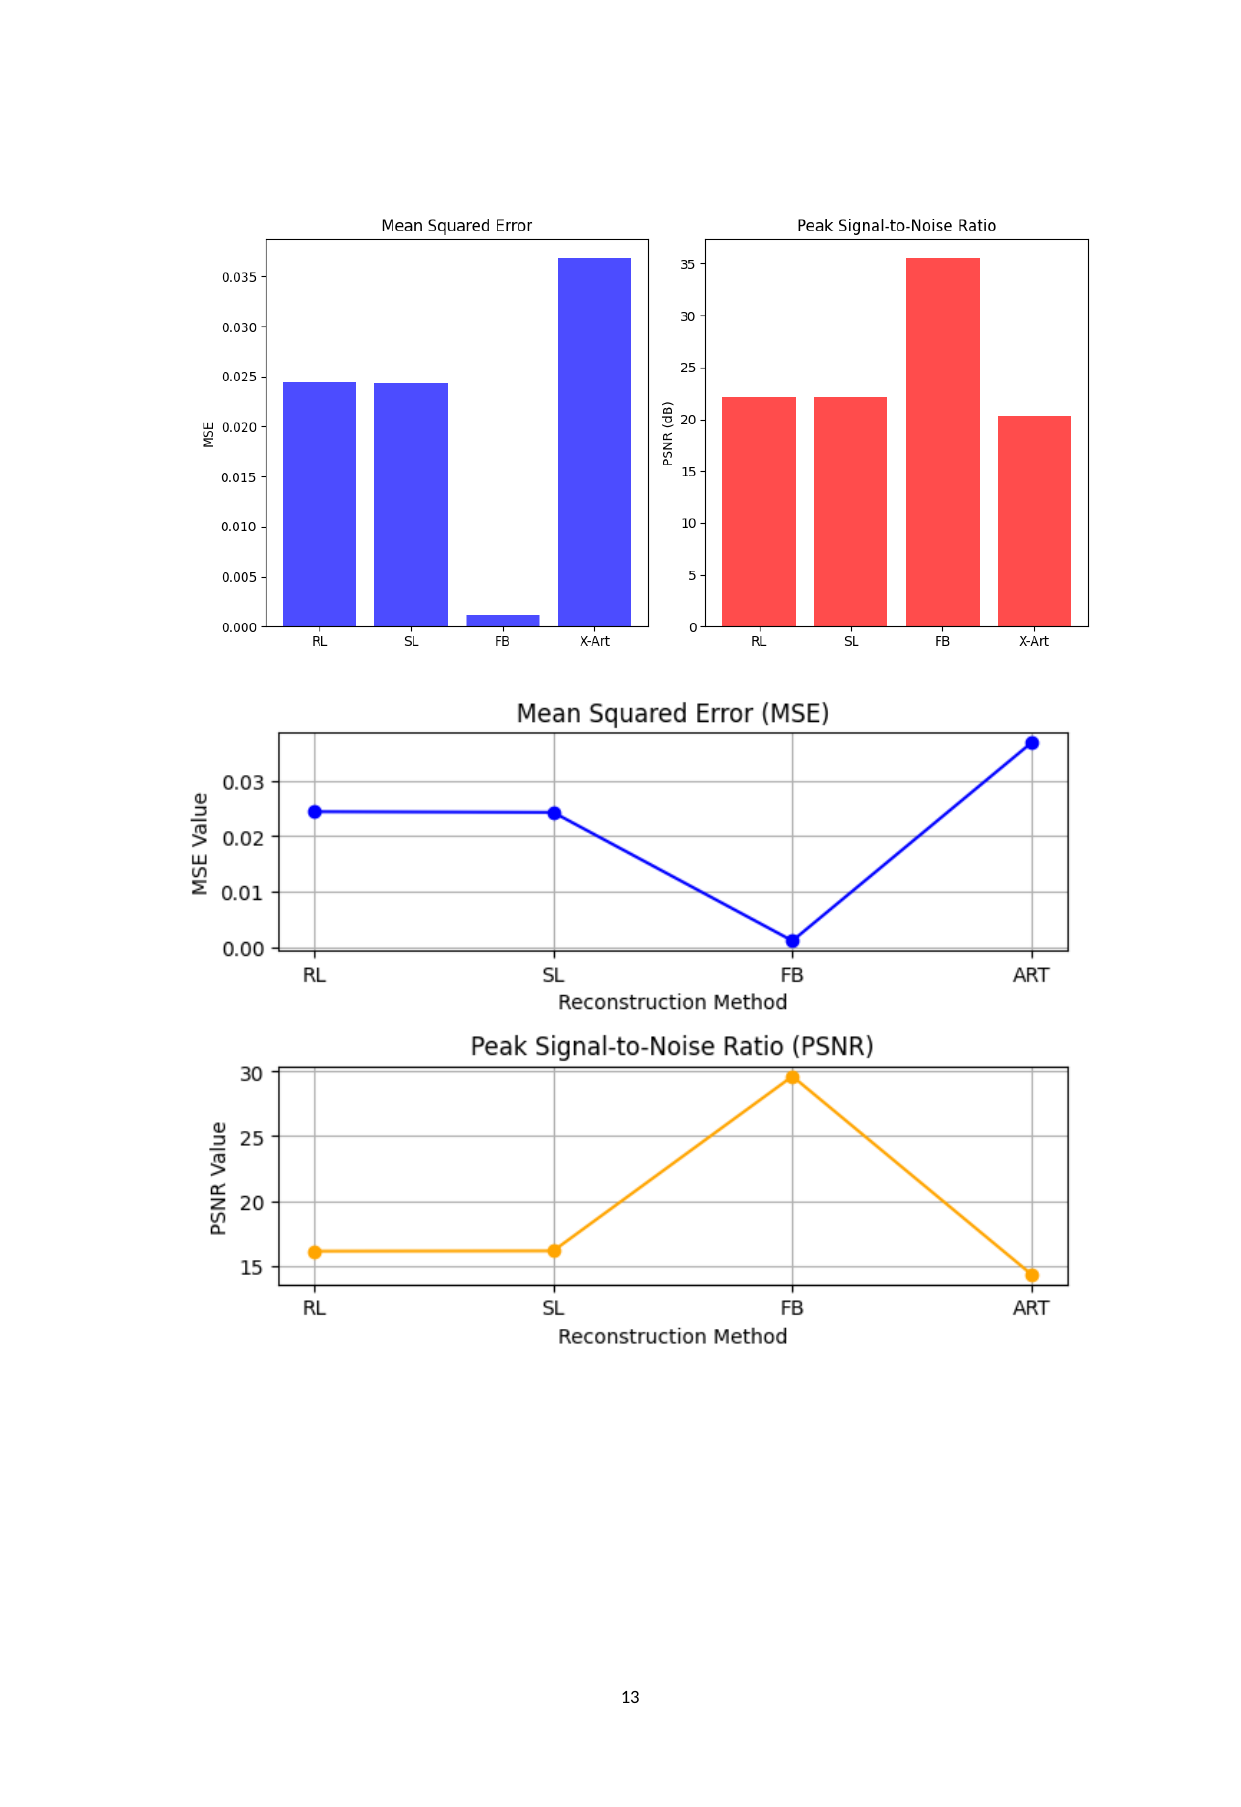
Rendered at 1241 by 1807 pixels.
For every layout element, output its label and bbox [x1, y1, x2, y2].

picture [178, 688, 1082, 1361]
picture [193, 209, 1097, 657]
